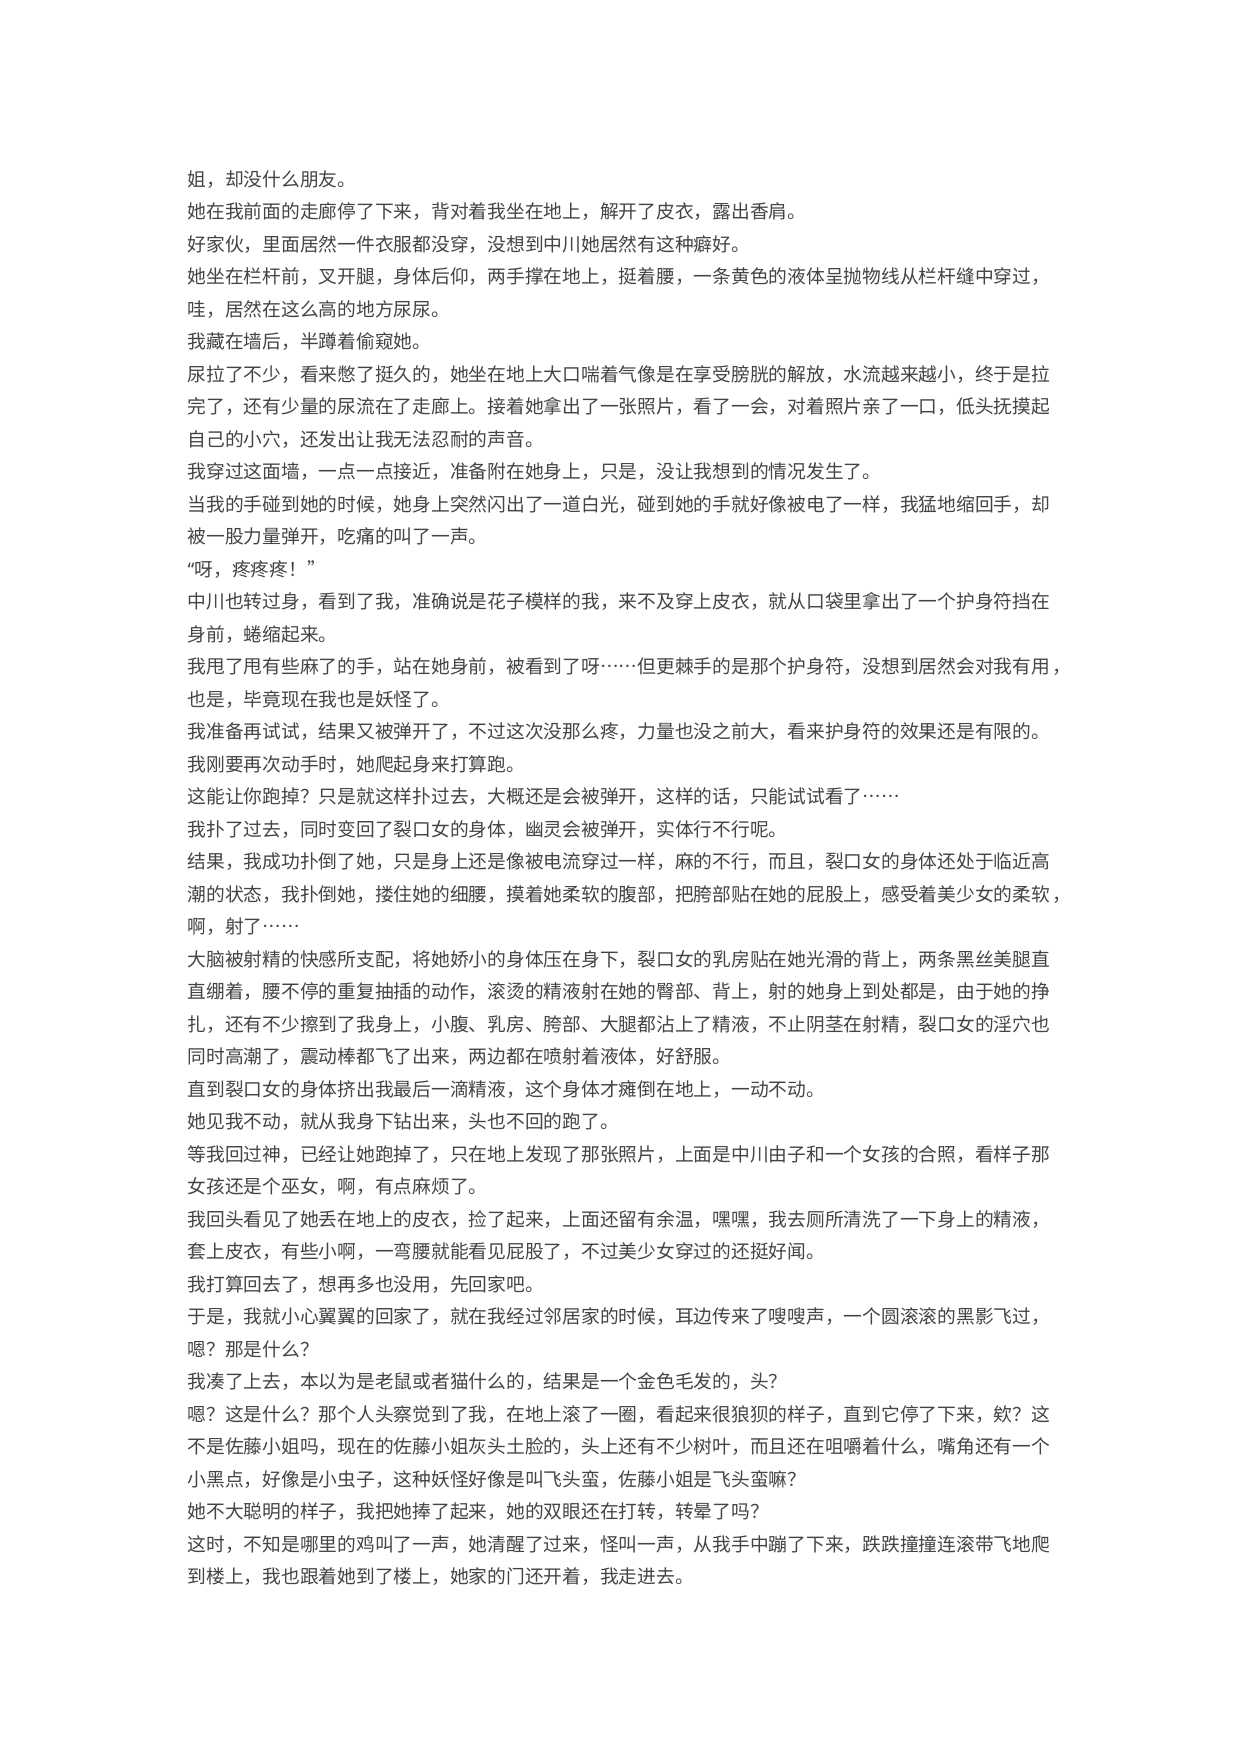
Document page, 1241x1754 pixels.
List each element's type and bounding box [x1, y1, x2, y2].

text [187, 162, 1053, 1592]
